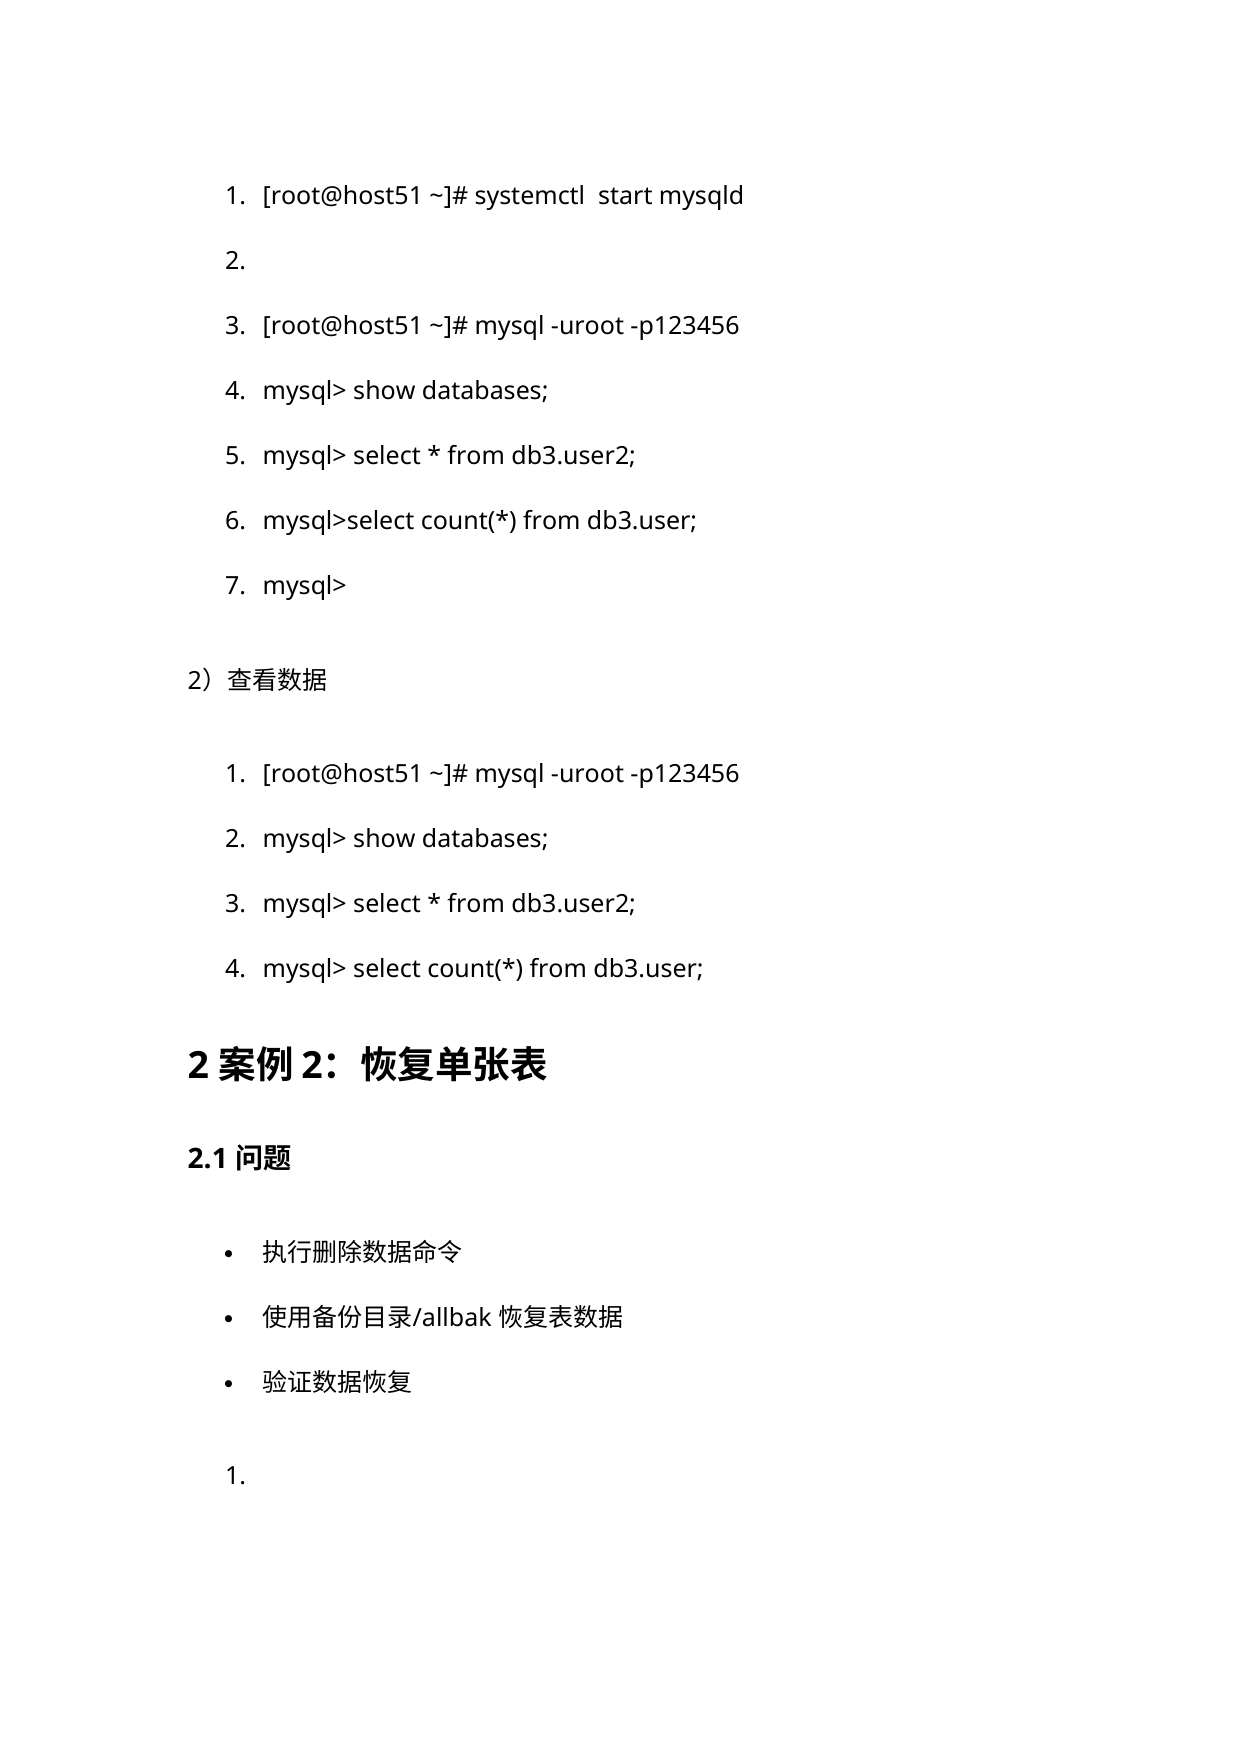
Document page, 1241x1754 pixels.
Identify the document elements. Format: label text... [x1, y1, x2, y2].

list mysql> select * from db3.user2; [225, 870, 1053, 935]
text 2）查看数据 [187, 646, 1053, 711]
text 2.1 问题 [187, 1124, 1053, 1189]
list mysql> [225, 552, 1053, 617]
list mysql> select count(*) from db3.user; [225, 935, 1053, 1000]
text 2 案例2：恢复单张表 [187, 1029, 1053, 1094]
list mysql> show databases; [225, 805, 1053, 870]
list [root@host51 ~]# systemctl start mysqld [225, 162, 1053, 227]
list mysql> select * from db3.user2; [225, 422, 1053, 487]
list 执行删除数据命令 [225, 1218, 1053, 1283]
list 使用备份目录/allbak 恢复表数据 [225, 1283, 1053, 1348]
list [root@host51 ~]# mysql -uroot -p123456 [225, 292, 1053, 357]
list 验证数据恢复 [225, 1348, 1053, 1413]
list mysql> show databases; [225, 357, 1053, 422]
list [root@host51 ~]# mysql -uroot -p123456 [225, 740, 1053, 805]
list mysql>select count(*) from db3.user; [225, 487, 1053, 552]
